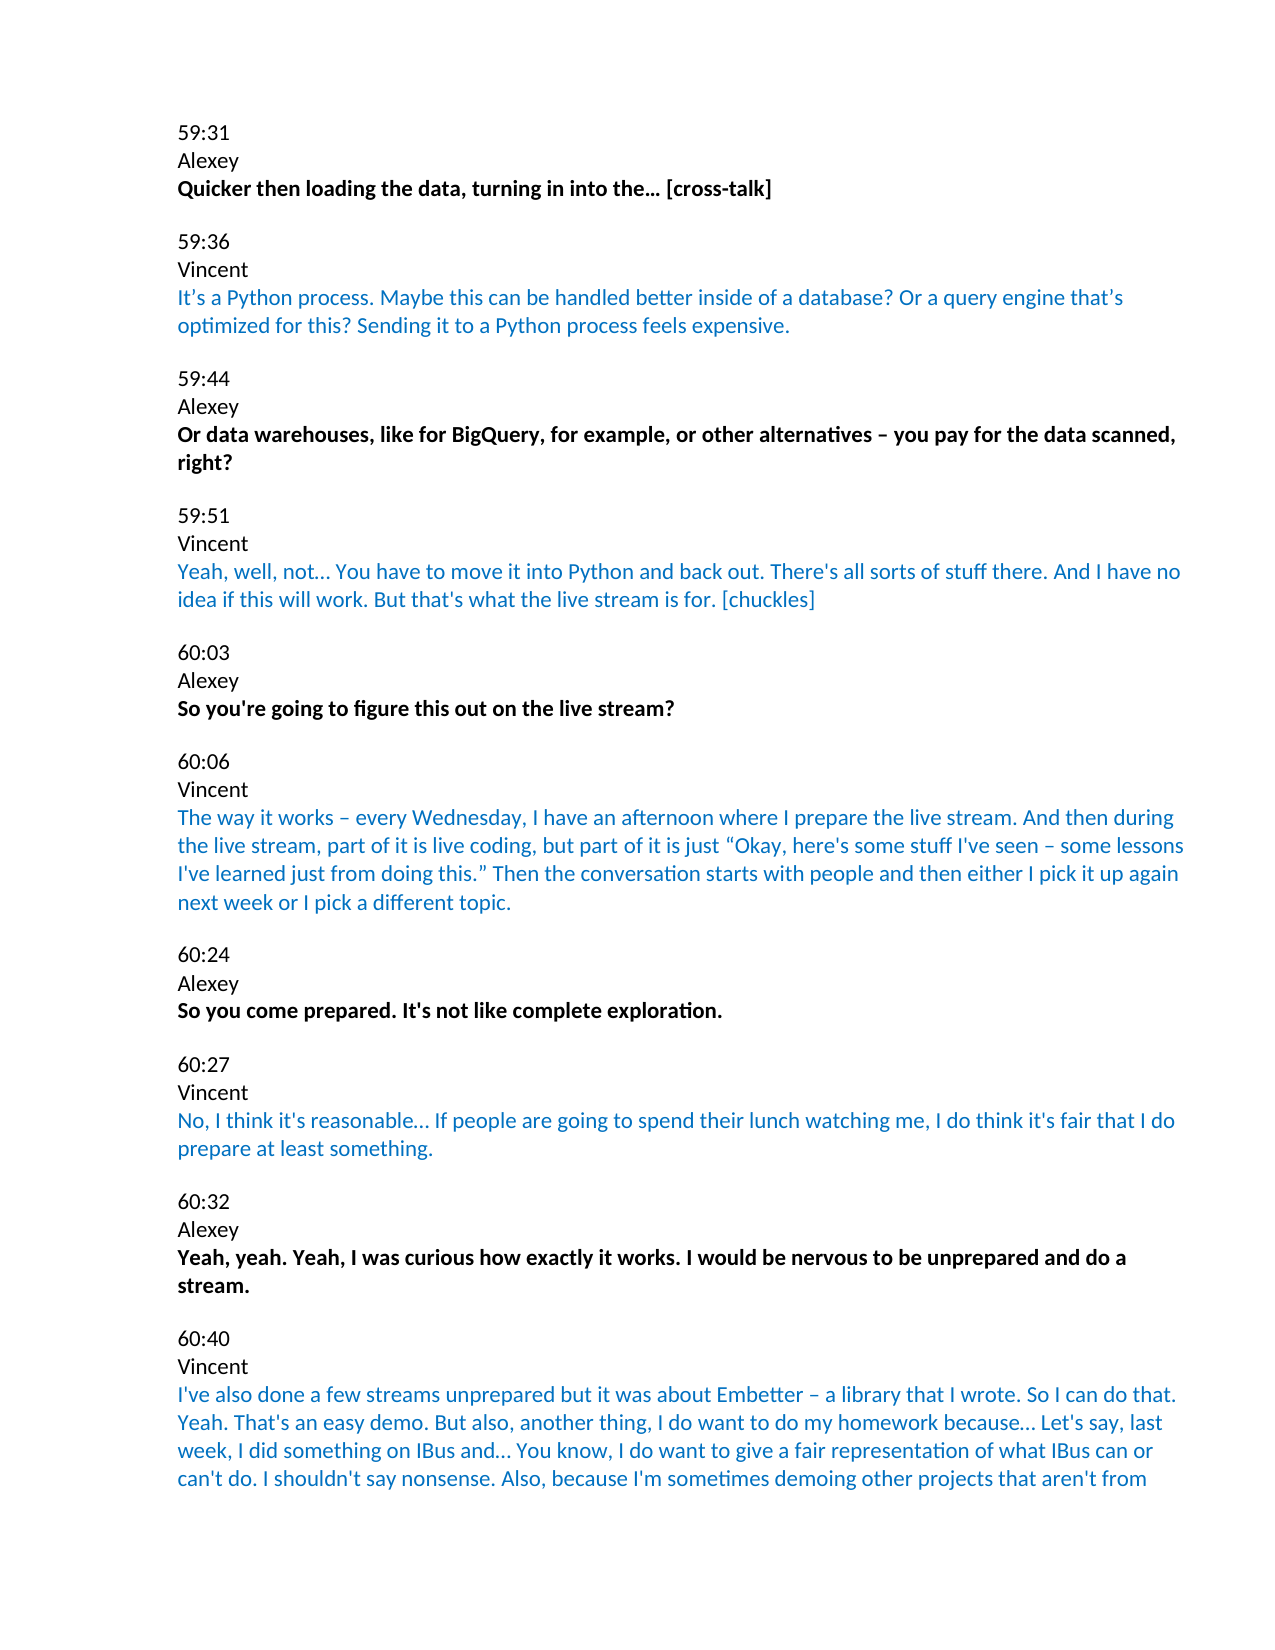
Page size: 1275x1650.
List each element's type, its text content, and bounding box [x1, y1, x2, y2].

text 59:31 [177, 118, 1186, 146]
text 60:32 [177, 1187, 1186, 1215]
text Vincent [177, 529, 1186, 557]
text Alexey [177, 666, 1186, 694]
text It’s a Python process. Maybe this can be handled better inside of a database? Or a query engine that’s optimized for this? Sending it to a Python process feels expensive. [177, 283, 1186, 339]
text 60:03 [177, 638, 1186, 666]
text Yeah, yeah. Yeah, I was curious how exactly it works. I would be nervous to be unprepared and do a stream. [177, 1243, 1186, 1299]
text 60:24 [177, 941, 1186, 969]
text Or data warehouses, like for BigQuery, for example, or other alternatives – you pay for the data scanned, right? [177, 420, 1186, 476]
text 60:06 [177, 747, 1186, 776]
text 60:27 [177, 1050, 1186, 1078]
text 59:51 [177, 501, 1186, 529]
text Alexey [177, 969, 1186, 997]
text Vincent [177, 1078, 1186, 1106]
text Alexey [177, 146, 1186, 174]
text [177, 1380, 1186, 1492]
text So you come prepared. It's not like complete exploration. [177, 997, 1186, 1025]
text Vincent [177, 255, 1186, 283]
text Alexey [177, 392, 1186, 420]
text 60:40 [177, 1324, 1186, 1352]
text Yeah, well, not… You have to move it into Python and back out. There's all sorts of stuff there. And I have no idea if this will work. But that's what the live stream is for. [chuckles] [177, 557, 1186, 613]
text Vincent [177, 1352, 1186, 1380]
text Vincent [177, 776, 1186, 803]
text Quicker then loading the data, turning in into the… [cross-talk] [177, 174, 1186, 202]
text 59:36 [177, 227, 1186, 255]
text No, I think it's reasonable… If people are going to spend their lunch watching me, I do think it's fair that I do prepare at least something. [177, 1106, 1186, 1162]
text The way it works – every Wednesday, I have an afternoon where I prepare the live stream. And then during the live stream, part of it is live coding, but part of it is just “Okay, here's some stuff I've seen – some lessons I've learned just from doing this.” Then the conversation starts with people and then either I pick it up again next week or I pick a different topic. [177, 803, 1186, 916]
text So you're going to figure this out on the live stream? [177, 694, 1186, 722]
text 59:44 [177, 364, 1186, 392]
text Alexey [177, 1215, 1186, 1243]
